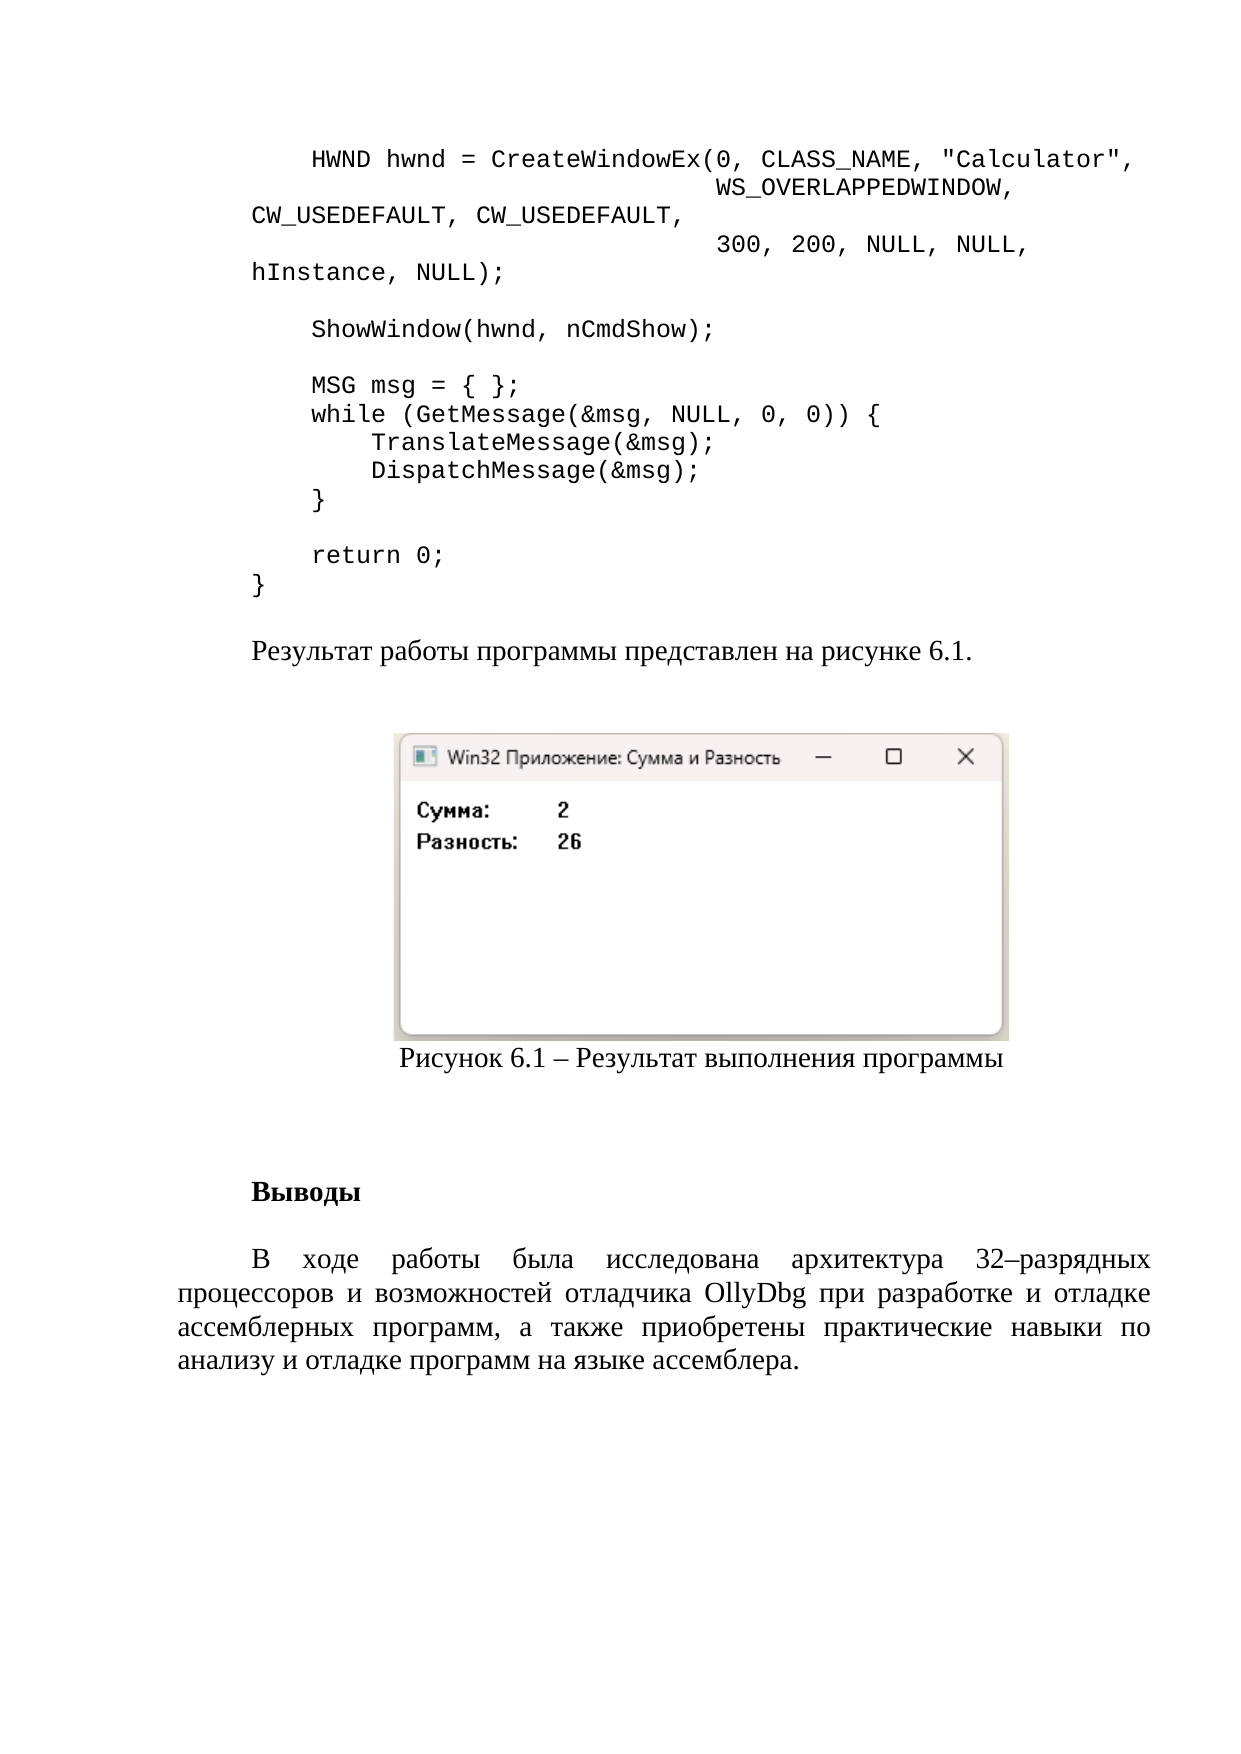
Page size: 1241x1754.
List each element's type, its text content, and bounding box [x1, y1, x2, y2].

text while (GetMessage(&msg, NULL, 0, 0)) { [251, 401, 1152, 430]
text DispatchMessage(&msg); [251, 458, 1152, 486]
text Результат работы программы представлен на рисунке 6.1. [251, 633, 1152, 667]
text return 0; [251, 543, 1152, 571]
text TranslateMessage(&msg); [251, 430, 1152, 458]
text ShowWindow(hwnd, nCmdShow); [251, 316, 1152, 345]
text MSG msg = { }; [251, 373, 1152, 401]
text HWND hwnd = CreateWindowEx(0, CLASS_NAME, "Calculator", [251, 146, 1152, 175]
text Выводы [177, 1174, 1152, 1208]
text Рисунок 6.1 – Результат выполнения программы [251, 1040, 1152, 1074]
text } [251, 486, 1152, 515]
text В ходе работы была исследована архитектура 32–разрядных процессоров и возможностей отладчика OllyDbg при разработке и отладке ассемблерных программ, а также приобретены практические навыки по анализу и отладке программ на языке ассемблера. [177, 1242, 1152, 1376]
text WS_OVERLAPPEDWINDOW, CW_USEDEFAULT, CW_USEDEFAULT, [251, 175, 1152, 231]
text 300, 200, NULL, NULL, hInstance, NULL); [251, 231, 1152, 288]
picture [393, 733, 1010, 1041]
text } [251, 571, 1152, 600]
